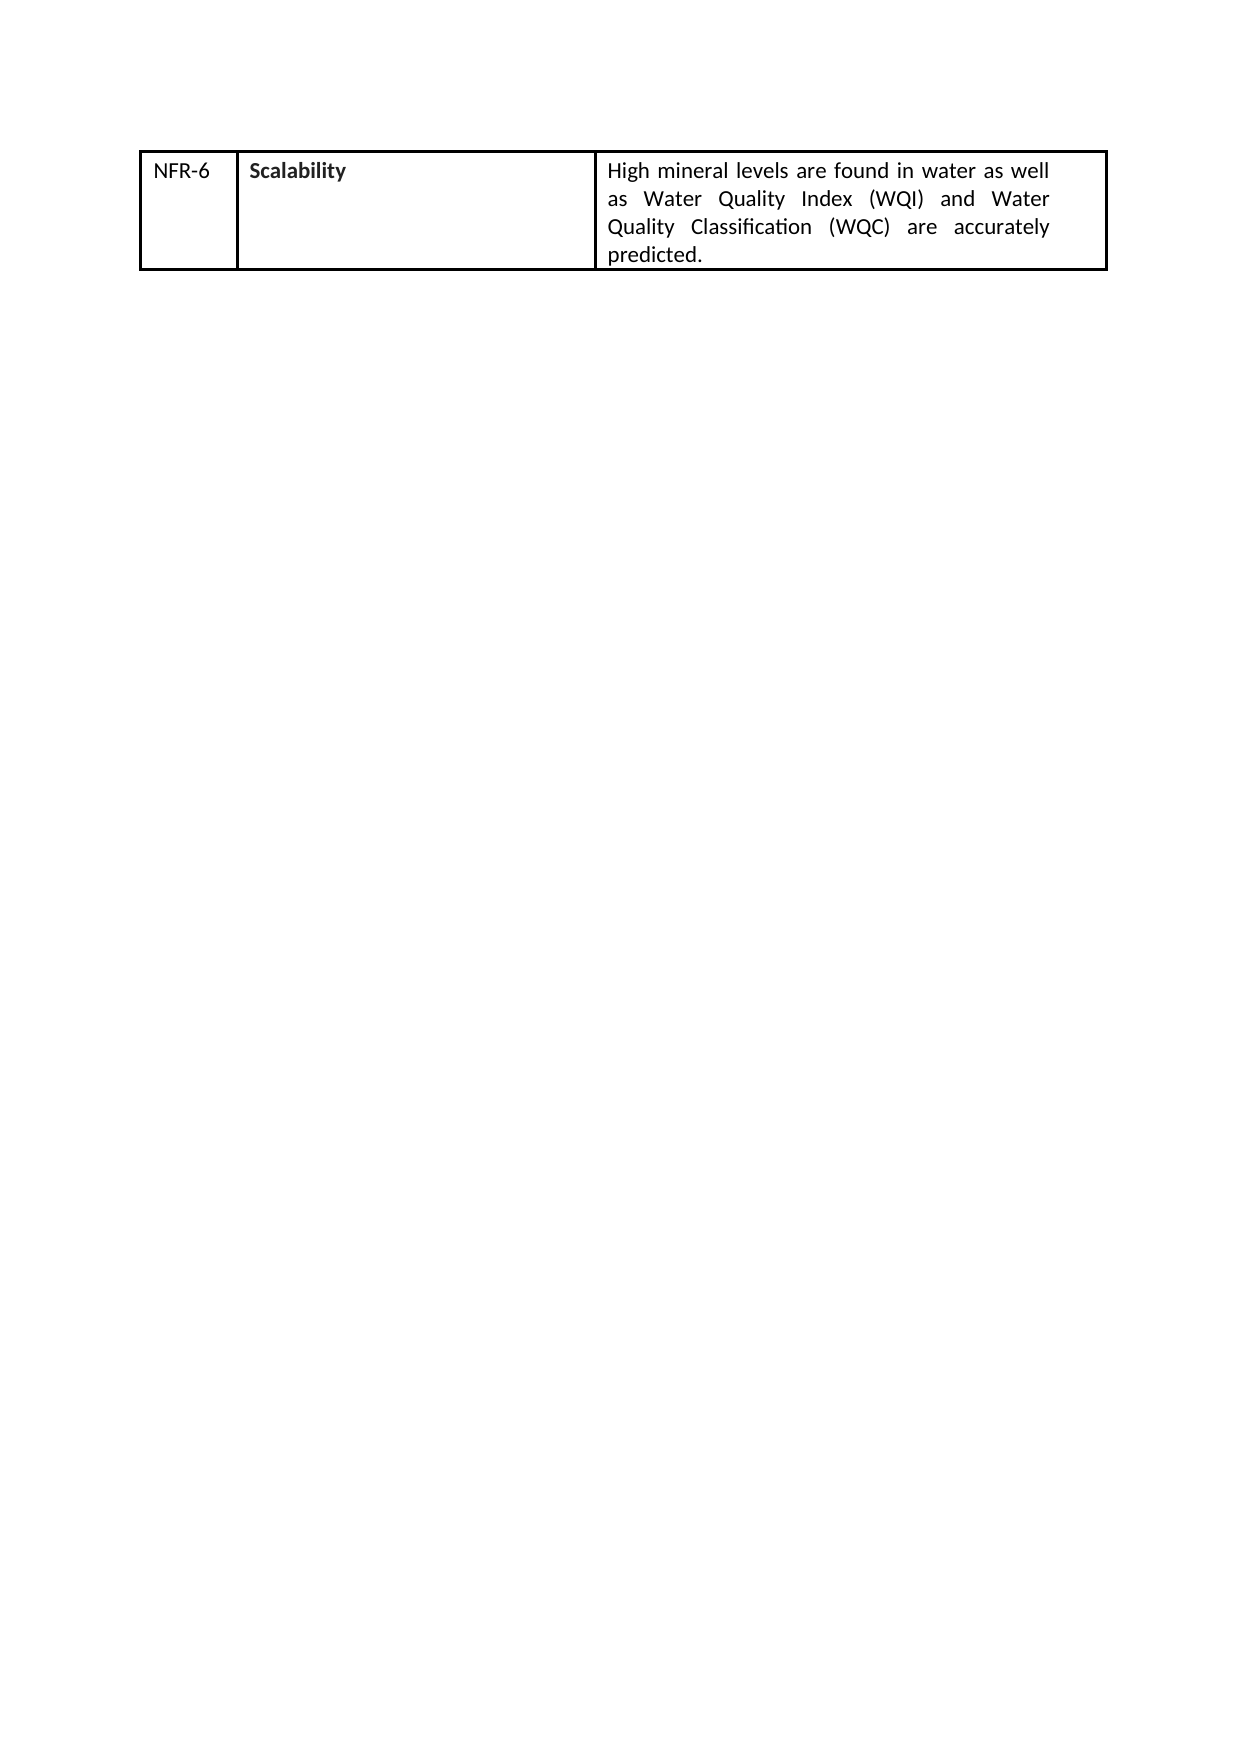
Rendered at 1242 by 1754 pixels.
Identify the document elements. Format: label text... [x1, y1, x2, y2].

table_cell High mineral levels are found in water as well as Water Quality Index (WQI) and Water Quality Classification (WQC) are accurately predicted. [597, 153, 1105, 268]
table_cell NFR-6 [142, 153, 236, 268]
table_cell Scalability [239, 153, 594, 268]
